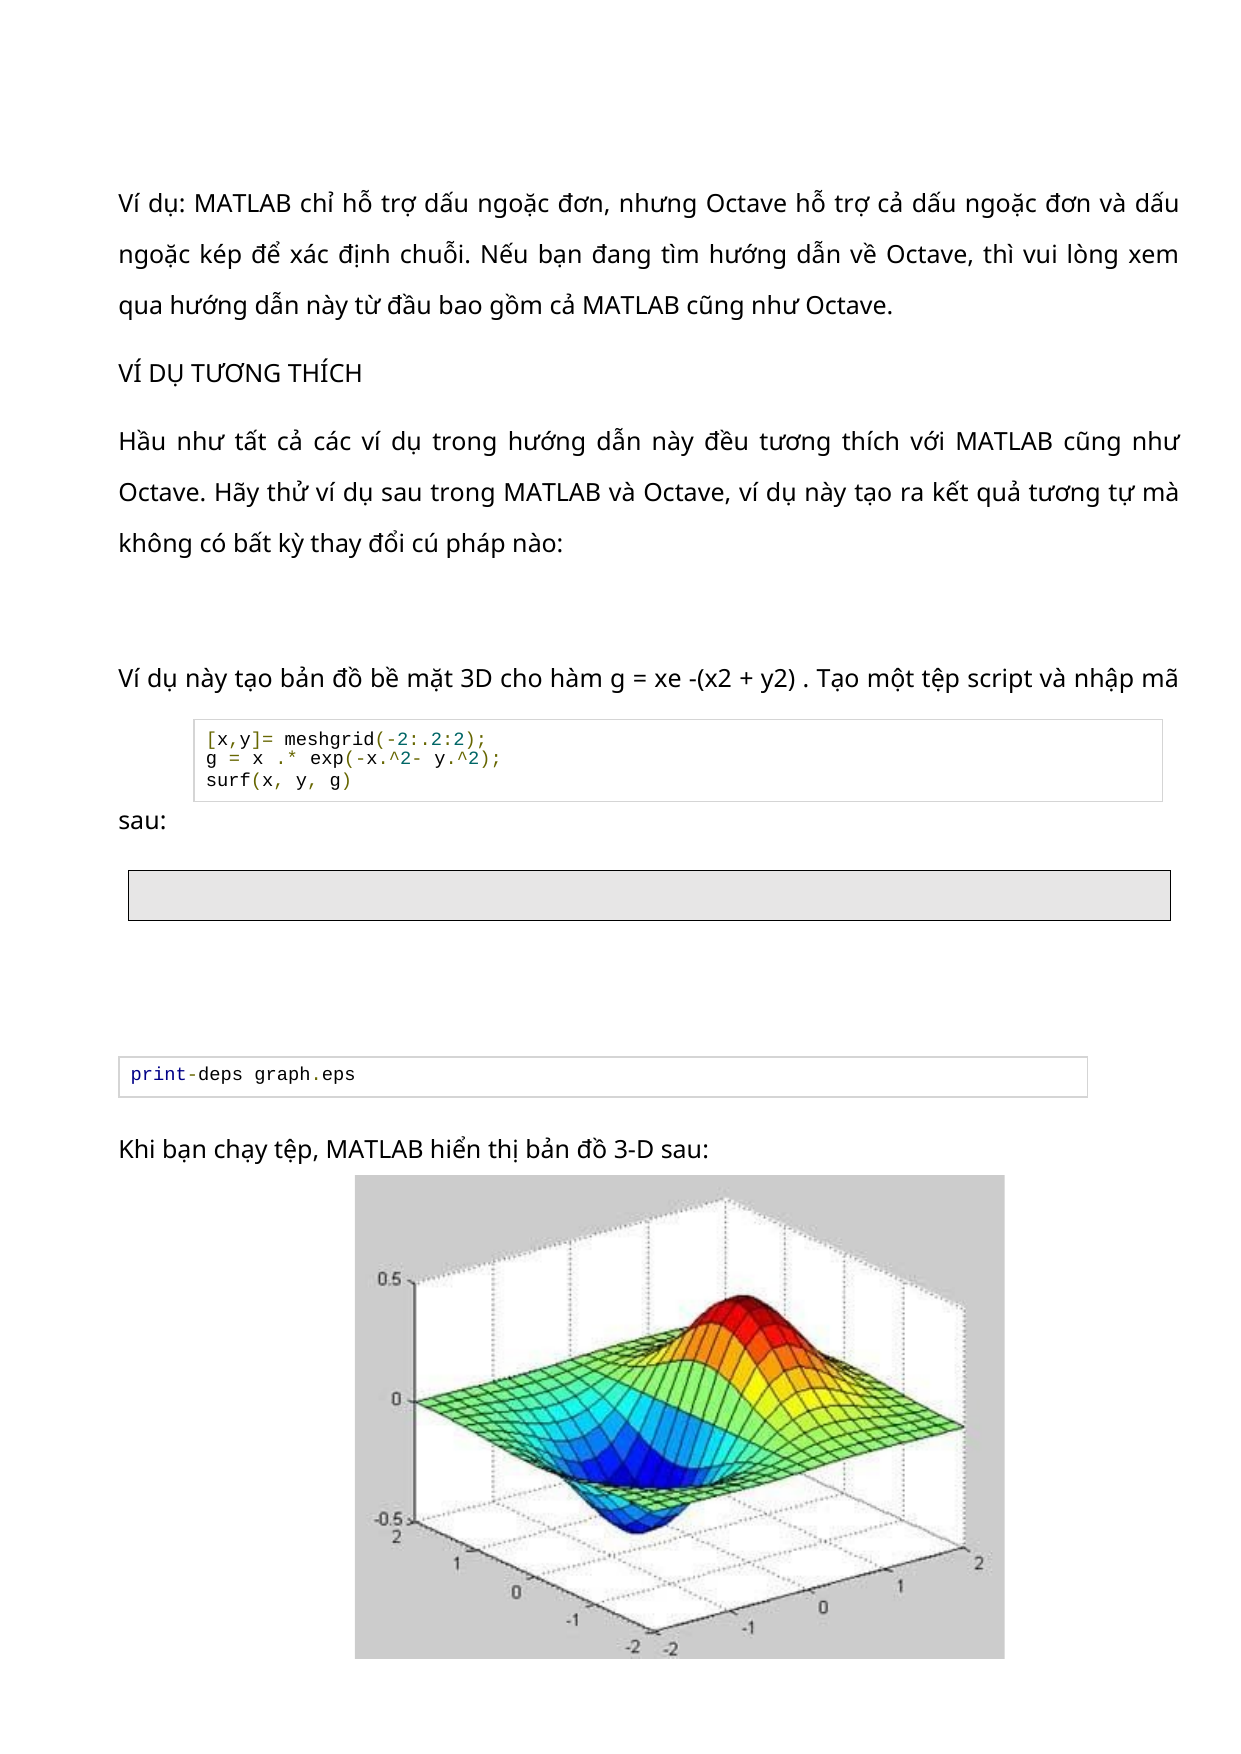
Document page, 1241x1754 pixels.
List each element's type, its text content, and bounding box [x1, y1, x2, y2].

text Hầu như tất cả các ví dụ trong hướng dẫn này đều tương thích với MATLAB cũng như Octave. Hãy thử ví dụ sau trong MATLAB và Octave, ví dụ này tạo ra kết quả tương tự mà không có bất kỳ thay đổi cú pháp nào: [118, 423, 1181, 559]
text Ví dụ: MATLAB chỉ hỗ trợ dấu ngoặc đơn, nhưng Octave hỗ trợ cả dấu ngoặc đơn và dấu ngoặc kép để xác định chuỗi. Nếu bạn đang tìm hướng dẫn về Octave, thì vui lòng xem qua hướng dẫn này từ đầu bao gồm cả MATLAB cũng như Octave. [118, 186, 1181, 322]
text Ví dụ này tạo bản đồ bề mặt 3D cho hàm g = xe -(x2 + y2) . Tạo một tệp script và nhập mã sau: [118, 661, 1181, 837]
picture [354, 1175, 1005, 1659]
text Khi bạn chạy tệp, MATLAB hiển thị bản đồ 3-D sau: [118, 1132, 1181, 1166]
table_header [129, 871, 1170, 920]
text VÍ DỤ TƯƠNG THÍCH [118, 356, 1181, 390]
